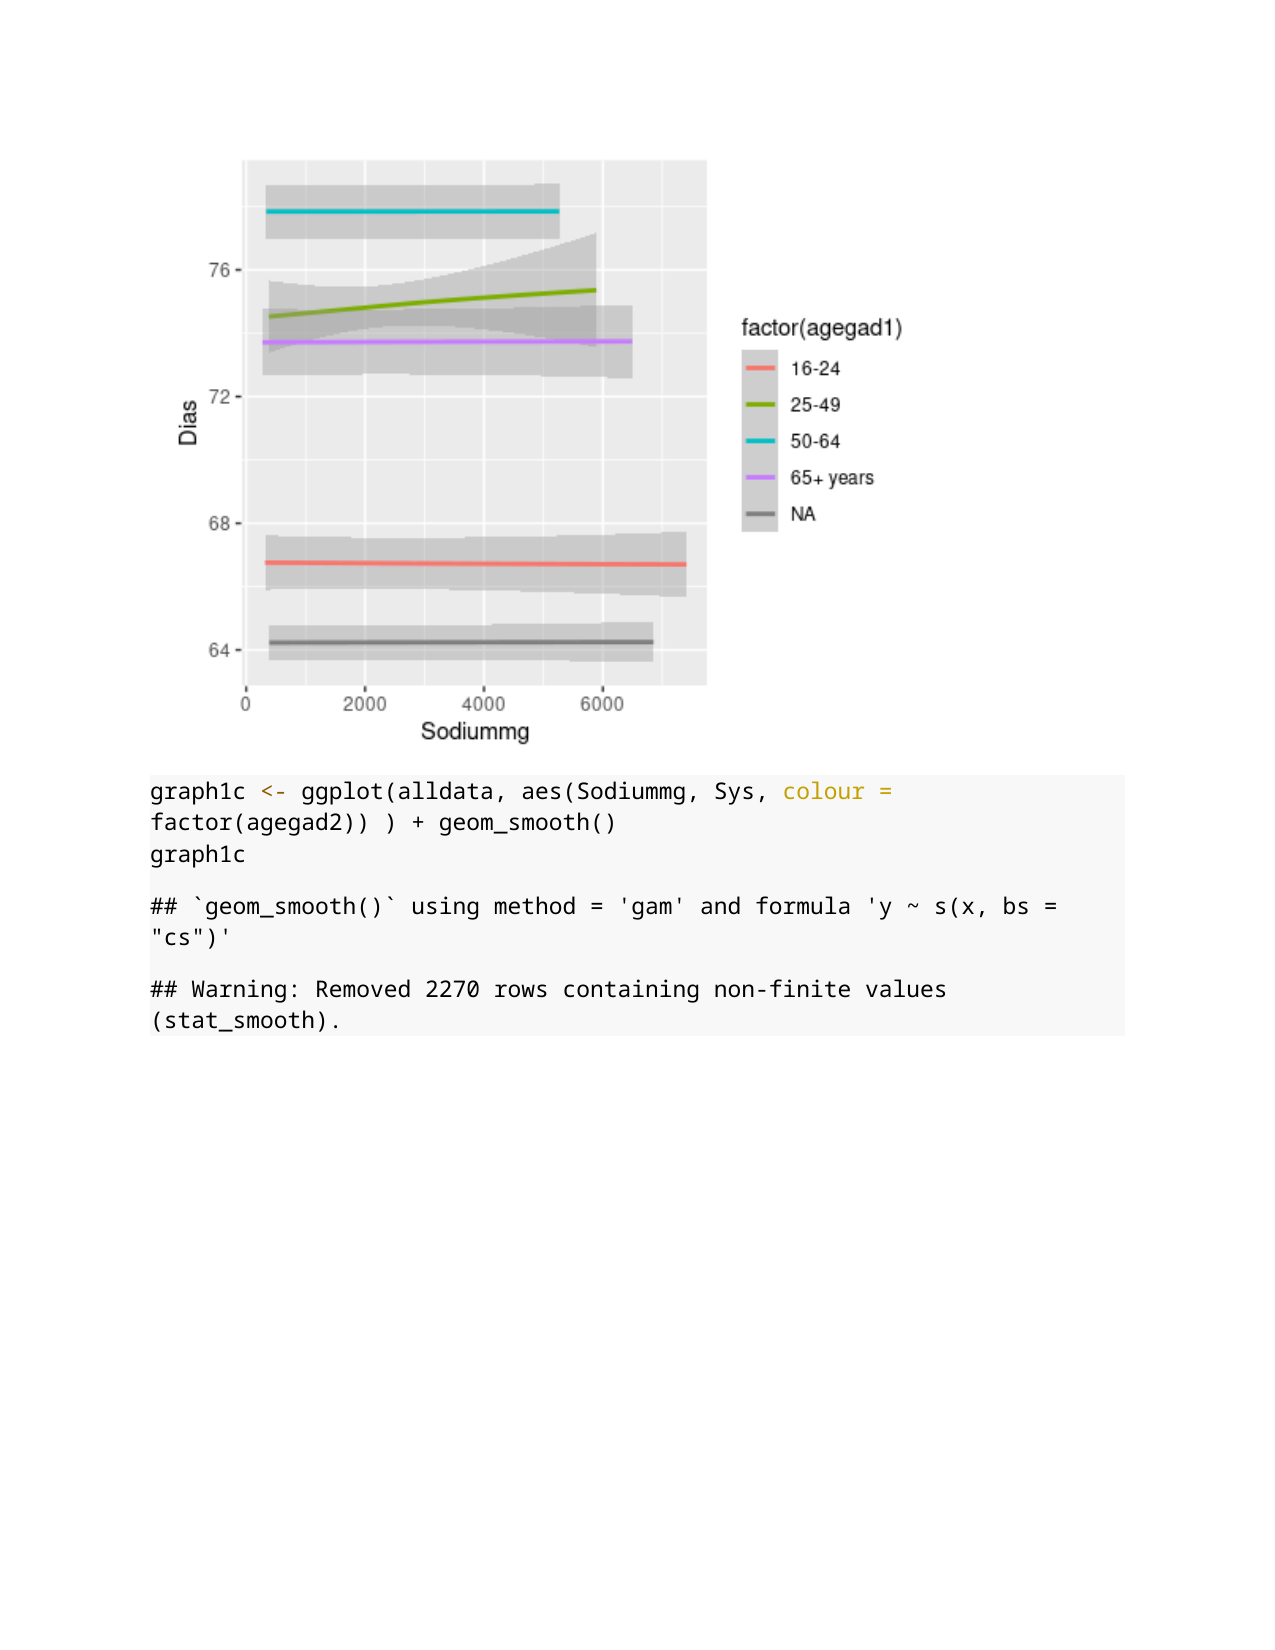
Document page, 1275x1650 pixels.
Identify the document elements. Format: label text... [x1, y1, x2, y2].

text ## Warning: Removed 2270 rows containing non-finite values (stat_smooth). [150, 973, 1125, 1036]
text graph1c <- ggplot(alldata, aes(Sodiummg, Sys, colour = factor(agegad2)) ) + geom_smooth() graph1c [246, 775, 1125, 869]
text ## `geom_smooth()` using method = 'gam' and formula 'y ~ s(x, bs = "cs")' [150, 890, 1125, 952]
picture [168, 150, 927, 757]
